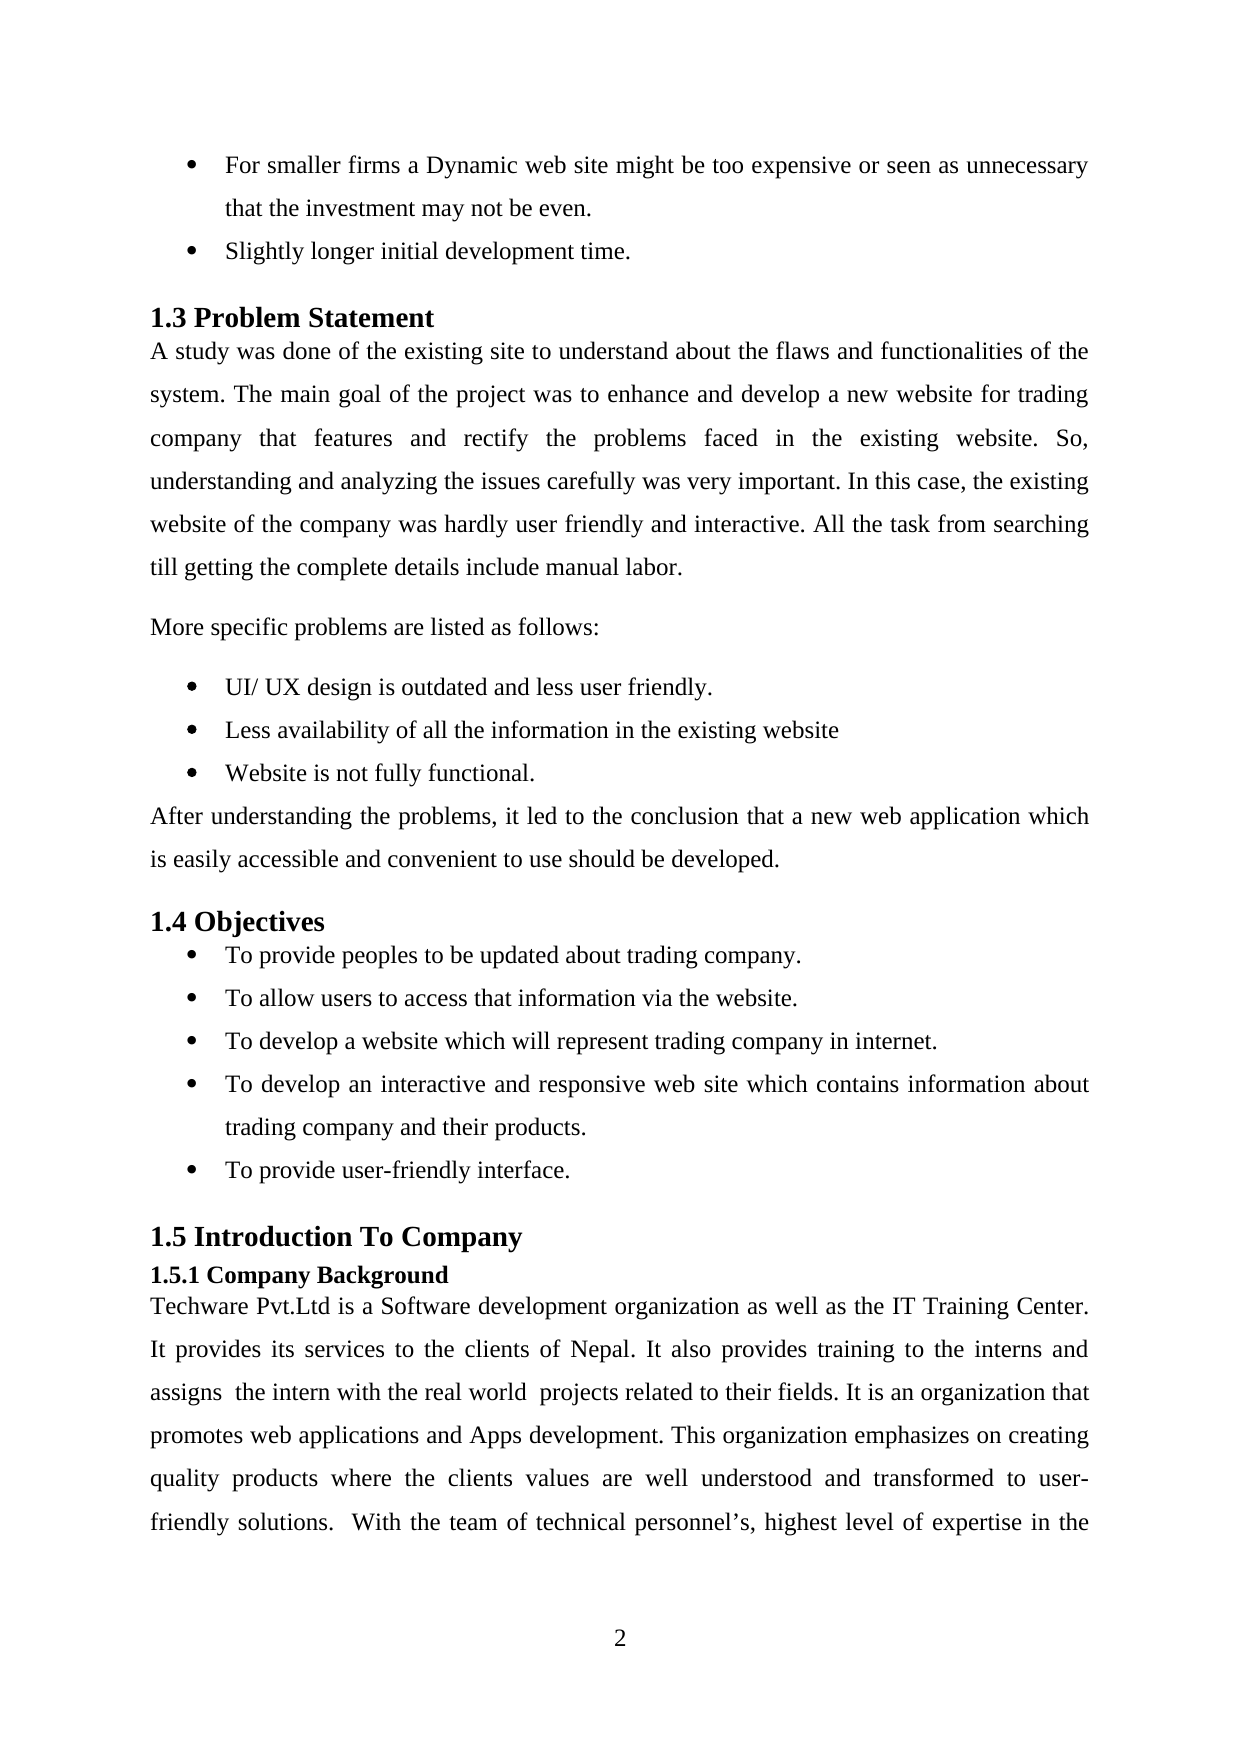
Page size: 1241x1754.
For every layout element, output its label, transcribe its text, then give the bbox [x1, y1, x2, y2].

list To develop an interactive and responsive web site which contains information about trading company and their products. [187, 1069, 1090, 1141]
subtitle 1.3 Problem Statement [150, 300, 1090, 334]
text After understanding the problems, it led to the conclusion that a new web application which is easily accessible and convenient to use should be developed. [150, 801, 1090, 873]
list For smaller firms a Dynamic web site might be too expensive or seen as unnecessary that the investment may not be even. [187, 150, 1090, 222]
list To allow users to access that information via the website. [187, 983, 1090, 1012]
text More specific problems are listed as follows: [150, 612, 1090, 641]
text A study was done of the existing site to understand about the flaws and functionalities of the system. The main goal of the project was to enhance and develop a new website for trading company that features and rectify the problems faced in the existing website. So, understanding and analyzing the issues carefully was very important. In this case, the existing website of the company was hardly user friendly and interactive. All the task from searching till getting the complete details include manual labor. [150, 336, 1090, 581]
list Less availability of all the information in the existing website [187, 715, 1090, 743]
list UI/ UX design is outdated and less user friendly. [187, 672, 1090, 700]
subtitle 1.4 Objectives [150, 904, 1090, 937]
list To develop a website which will represent trading company in internet. [187, 1026, 1090, 1055]
list To provide peoples to be updated about trading company. [187, 940, 1090, 969]
list To provide user-friendly interface. [187, 1156, 1090, 1184]
list Slightly longer initial development time. [187, 236, 1090, 265]
subtitle 1.5.1 Company Background [150, 1260, 1090, 1289]
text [150, 1291, 1090, 1535]
list Website is not fully functional. [187, 758, 1090, 787]
subtitle 1.5 Introduction To Company [150, 1219, 1090, 1253]
